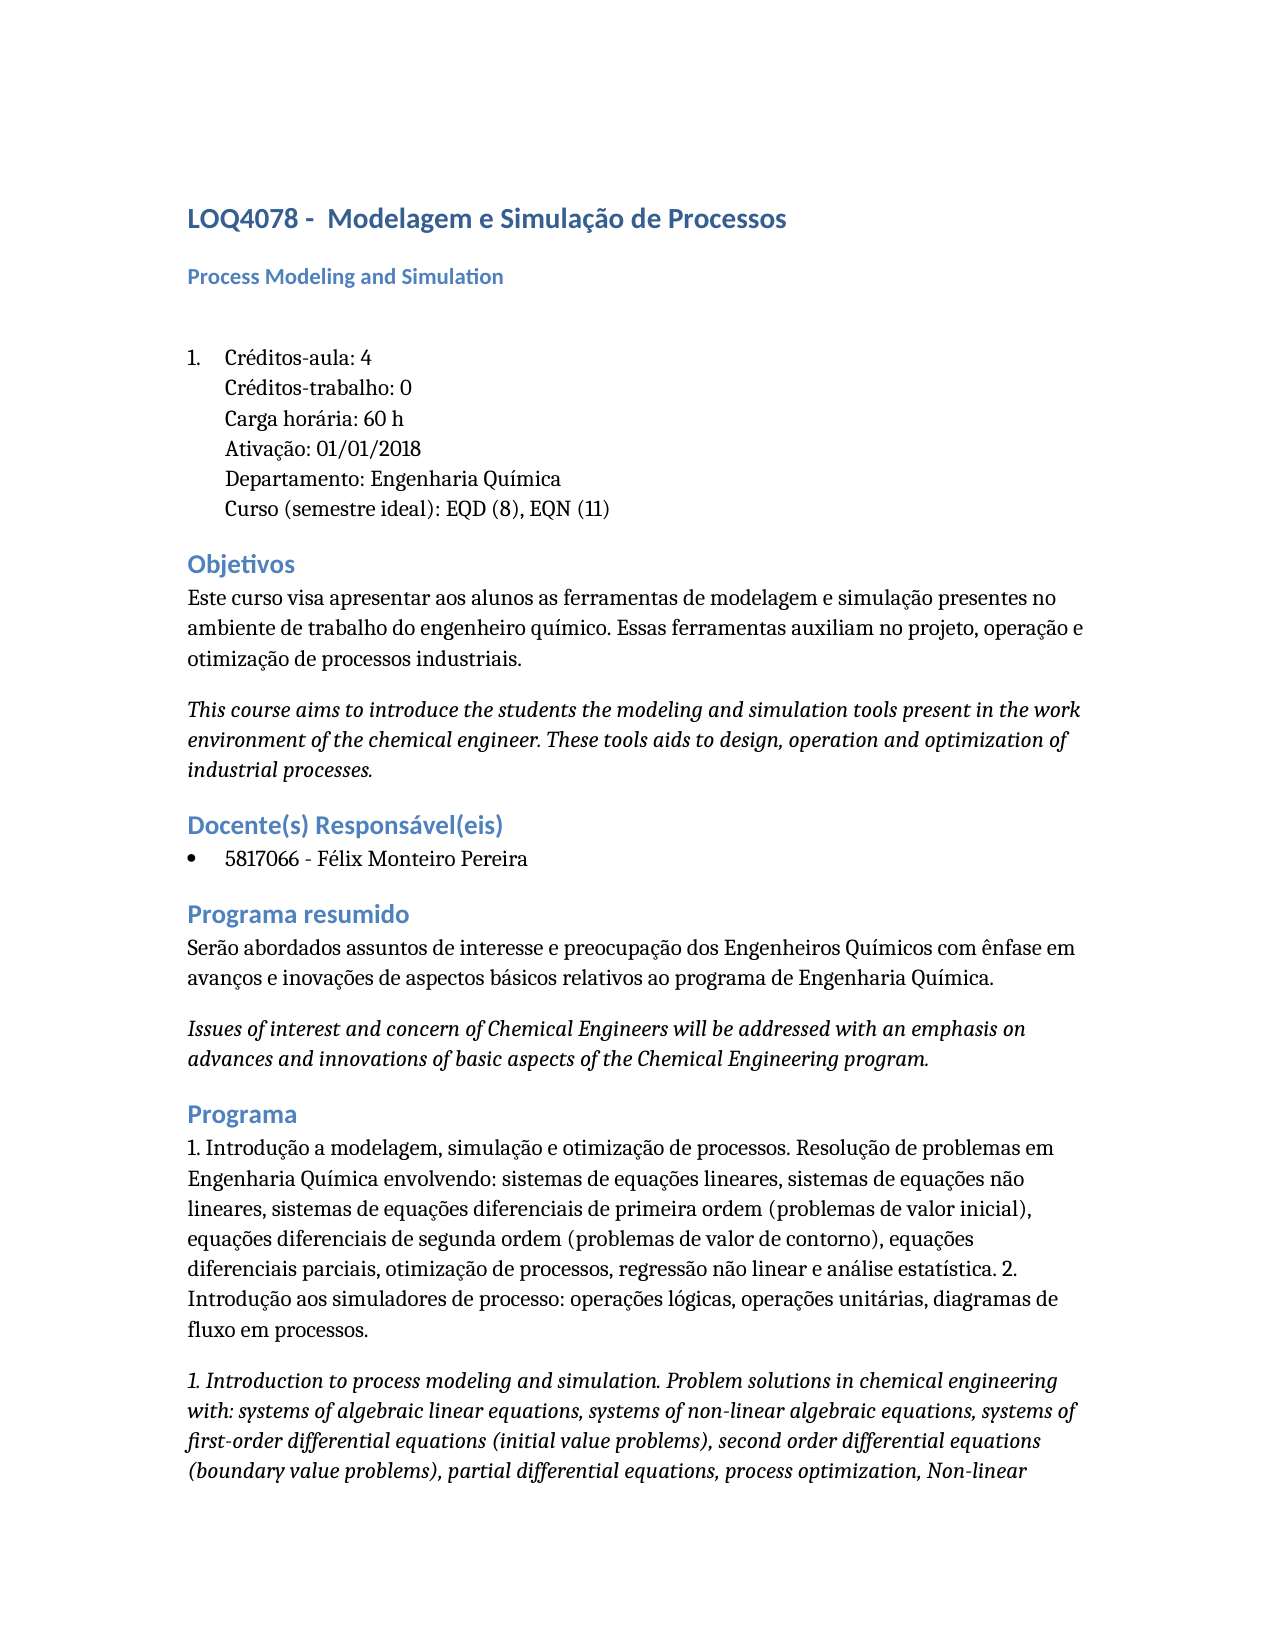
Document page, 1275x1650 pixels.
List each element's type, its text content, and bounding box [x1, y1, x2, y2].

subtitle Programa [187, 1097, 1087, 1130]
text Este curso visa apresentar aos alunos as ferramentas de modelagem e simulação presentes no ambiente de trabalho do engenheiro químico. Essas ferramentas auxiliam no projeto, operação e otimização de processos industriais. [187, 585, 1087, 672]
subtitle Programa resumido [187, 897, 1087, 930]
text This course aims to introduce the students the modeling and simulation tools present in the work environment of the chemical engineer. These tools aids to design, operation and optimization of industrial processes. [187, 696, 1087, 783]
subtitle Objetivos [187, 547, 1087, 580]
list 5817066 - Félix Monteiro Pereira [187, 846, 1087, 872]
text 1. Introdução a modelagem, simulação e otimização de processos. Resolução de problemas em Engenharia Química envolvendo: sistemas de equações lineares, sistemas de equações não lineares, sistemas de equações diferenciais de primeira ordem (problemas de valor inicial), equações diferenciais de segunda ordem (problemas de valor de contorno), equações diferenciais parciais, otimização de processos, regressão não linear e análise estatística. 2. Introdução aos simuladores de processo: operações lógicas, operações unitárias, diagramas de fluxo em processos. [187, 1135, 1087, 1343]
subtitle Docente(s) Responsável(eis) [187, 808, 1087, 841]
list Créditos-aula: 4 Créditos-trabalho: 0 Carga horária: 60 h Ativação: 01/01/2018 Departamento: Engenharia Química Curso (semestre ideal): EQD (8), EQN (11) [187, 345, 1087, 522]
text Serão abordados assuntos de interesse e preocupação dos Engenheiros Químicos com ênfase em avanços e inovações de aspectos básicos relativos ao programa de Engenharia Química. [187, 935, 1087, 991]
text Issues of interest and concern of Chemical Engineers will be addressed with an emphasis on advances and innovations of basic aspects of the Chemical Engineering program. [187, 1016, 1087, 1073]
subtitle Process Modeling and Simulation [187, 262, 1087, 290]
subtitle LOQ4078 - Modelagem e Simulação de Processos [187, 200, 1087, 236]
